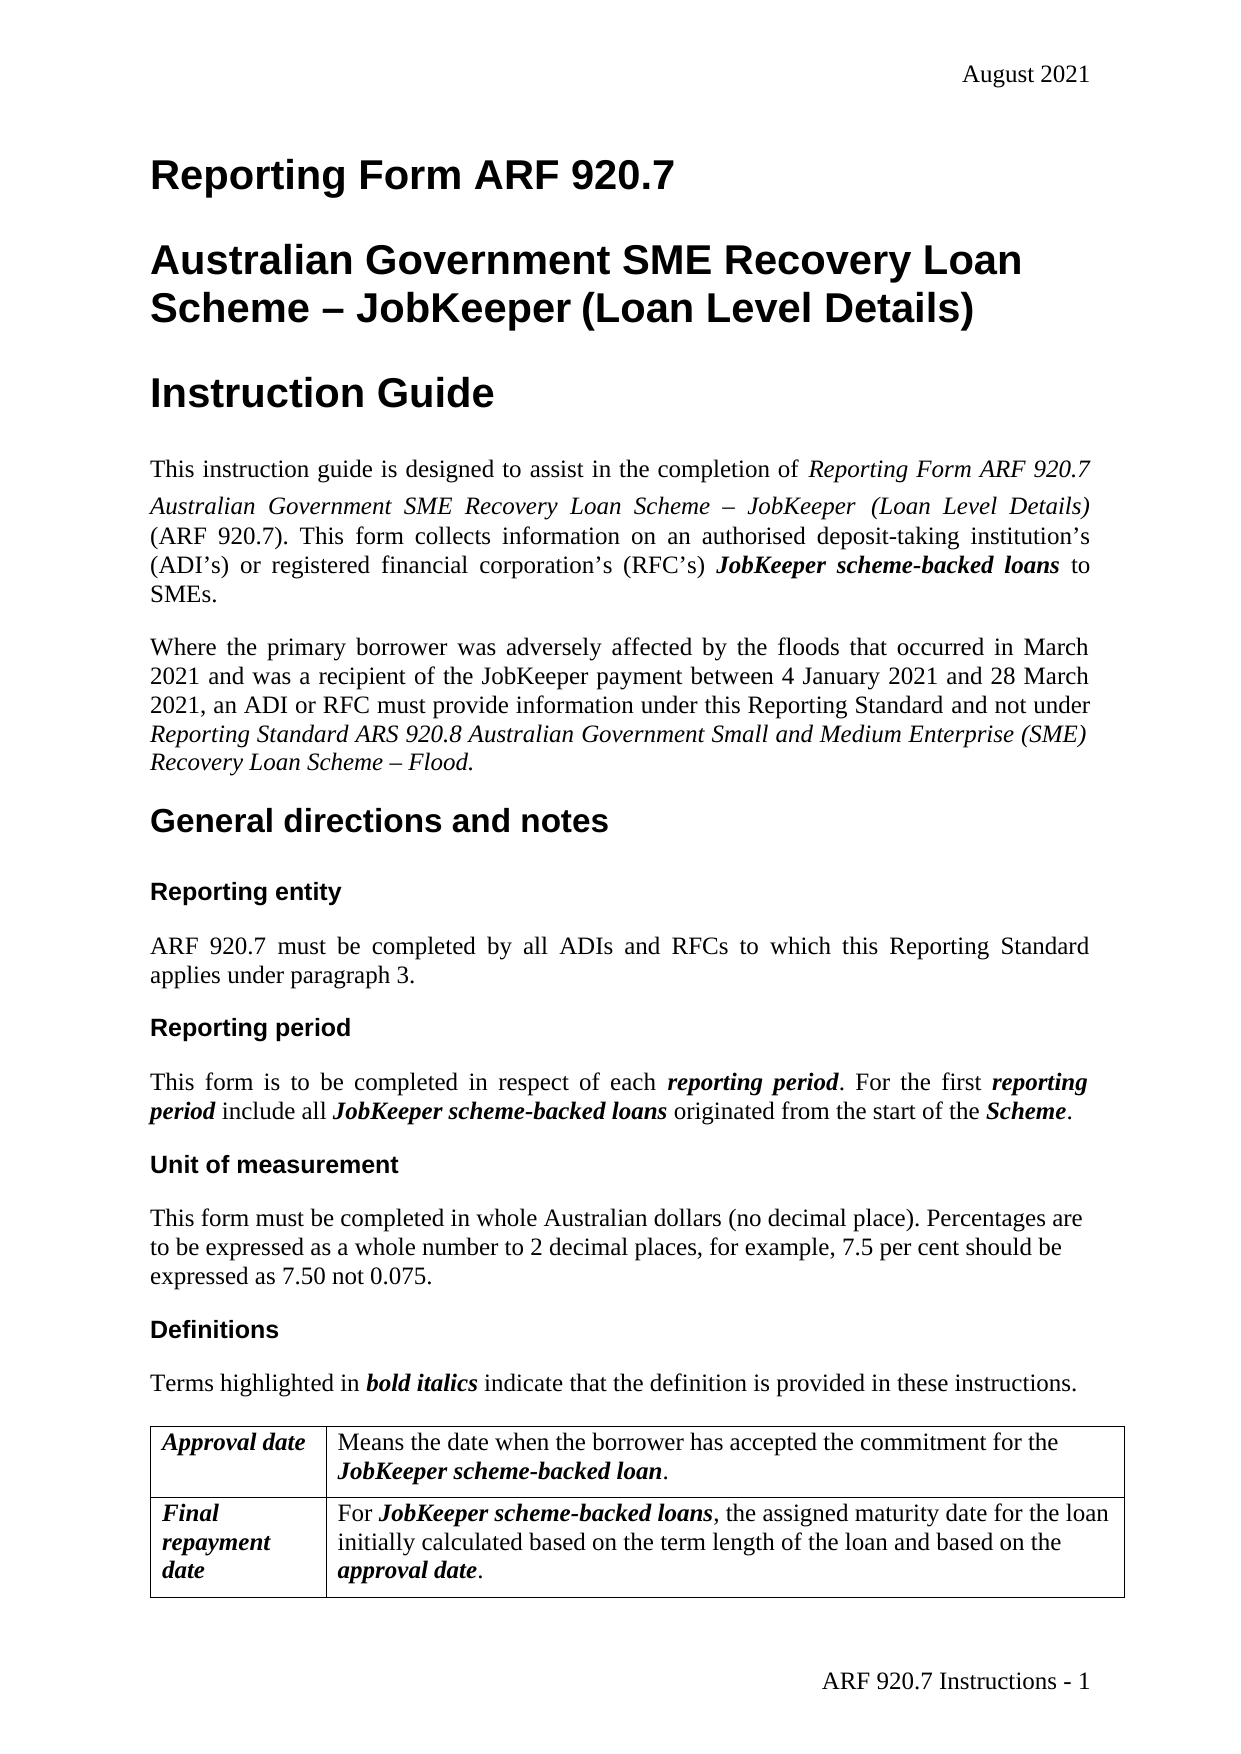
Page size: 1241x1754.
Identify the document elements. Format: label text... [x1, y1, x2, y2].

table_header Approval date [151, 1427, 326, 1497]
subtitle Reporting period [150, 1013, 1090, 1042]
text Where the primary borrower was adversely affected by the floods that occurred in March 2021 and was a recipient of the JobKeeper payment between 4 January 2021 and 28 March 2021, an ADI or RFC must provide information under this Reporting Standard and not under Reporting Standard ARS 920.8 Australian Government Small and Medium Enterprise (SME) Recovery Loan Scheme – Flood. [150, 632, 1090, 776]
subtitle Instruction Guide [150, 369, 1090, 417]
subtitle Unit of measurement [150, 1150, 1090, 1178]
subtitle Definitions [150, 1315, 1090, 1343]
text This form is to be completed in respect of each reporting period. For the first reporting period include all JobKeeper scheme-backed loans originated from the start of the Scheme. [150, 1067, 1090, 1125]
subtitle Australian Government SME Recovery Loan Scheme – JobKeeper (Loan Level Details) [150, 235, 1090, 331]
table_cell Final repayment date [151, 1498, 326, 1597]
text ARF 920.7 must be completed by all ADIs and RFCs to which this Reporting Standard applies under paragraph 3. [150, 931, 1090, 988]
text Terms highlighted in bold italics indicate that the definition is provided in these instructions. [150, 1368, 1090, 1397]
text This instruction guide is designed to assist in the completion of Reporting Form ARF 920.7 Australian Government SME Recovery Loan Scheme – JobKeeper (Loan Level Details) (ARF 920.7). This form collects information on an authorised deposit-taking institution’s (ADI’s) or registered financial corporation’s (RFC’s) JobKeeper scheme-backed loans to SMEs. [150, 454, 1090, 607]
text General directions and notes [150, 801, 1090, 840]
subtitle Reporting Form ARF 920.7 [150, 150, 1090, 198]
table_cell For JobKeeper scheme-backed loans, the assigned maturity date for the loan initially calculated based on the term length of the loan and based on the approval date. [327, 1498, 1124, 1597]
table_header Means the date when the borrower has accepted the commitment for the JobKeeper scheme-backed loan. [327, 1427, 1124, 1497]
text This form must be completed in whole Australian dollars (no decimal place). Percentages are to be expressed as a whole number to 2 decimal places, for example, 7.5 per cent should be expressed as 7.50 not 0.075. [150, 1203, 1090, 1290]
subtitle Reporting entity [150, 877, 1090, 906]
